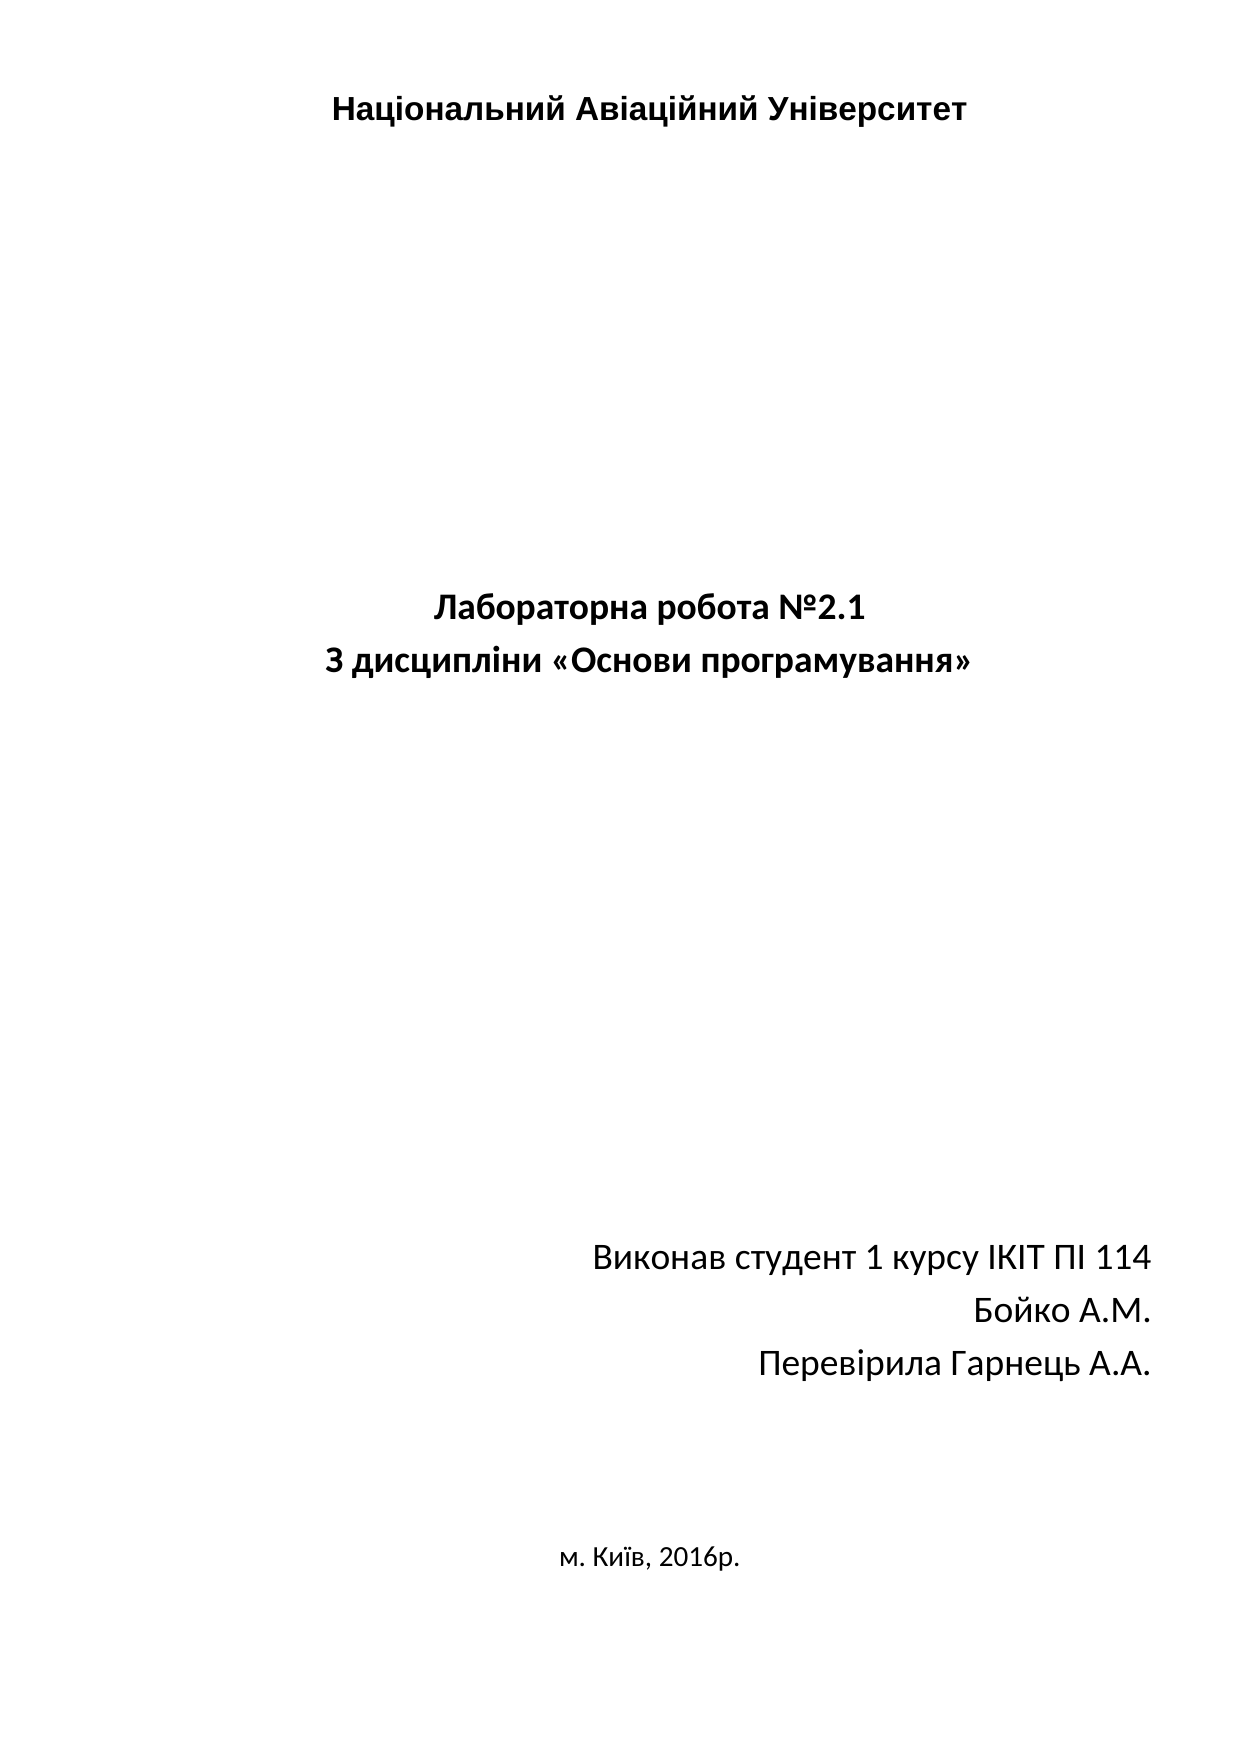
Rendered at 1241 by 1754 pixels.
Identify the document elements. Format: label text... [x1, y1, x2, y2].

text Лабораторна робота №2.1 [148, 583, 1152, 629]
text Виконав студент 1 курсу ІКІТ ПІ 114 [148, 1233, 1152, 1279]
text Перевірила Гарнець А.А. [148, 1339, 1152, 1384]
text Національний Авіаційний Університет [148, 88, 1152, 127]
text З дисципліни «Основи програмування» [148, 636, 1152, 682]
text м. Київ, 2016р. [148, 1538, 1152, 1574]
text Бойко А.М. [148, 1286, 1152, 1332]
